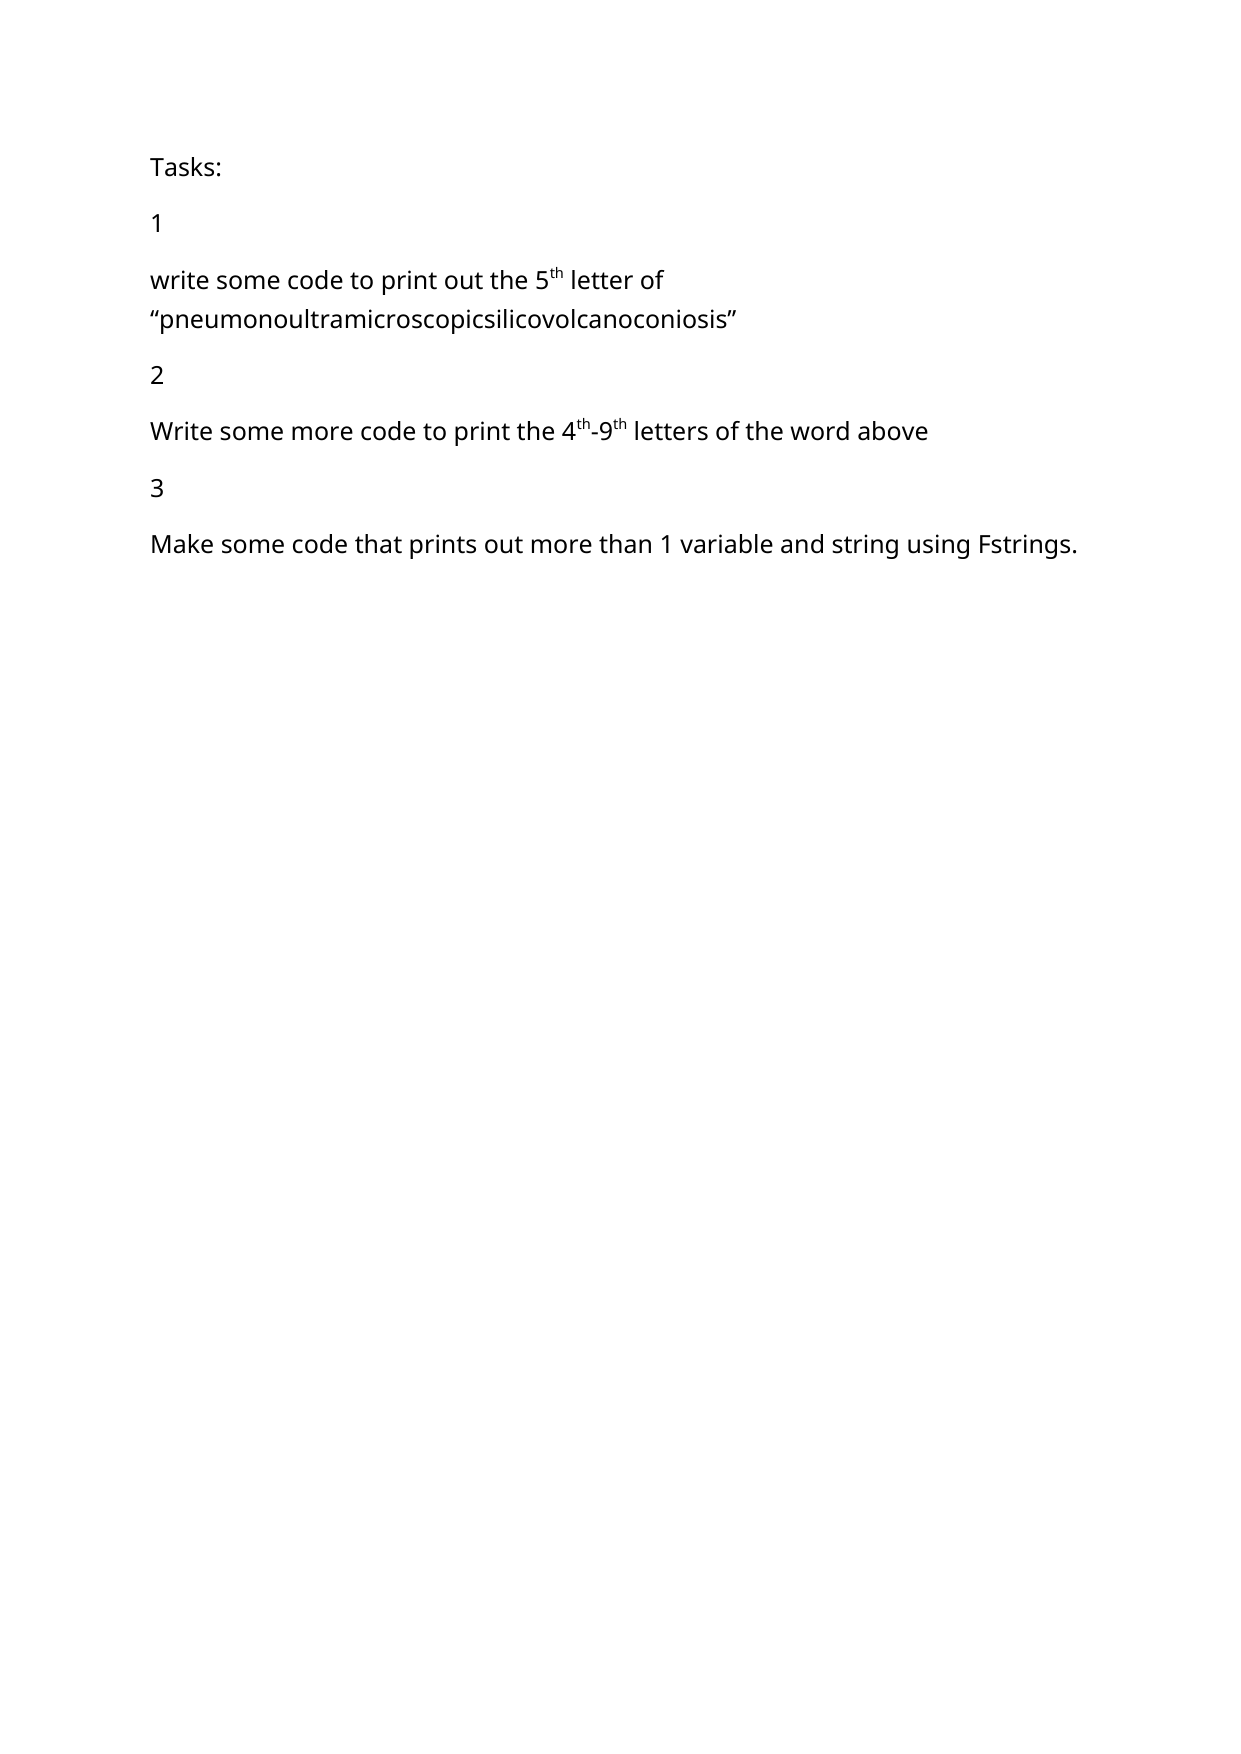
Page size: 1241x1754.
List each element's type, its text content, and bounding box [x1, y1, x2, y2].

text Tasks: [150, 150, 1090, 184]
text 1 [150, 206, 1090, 240]
text write some code to print out the 5th letter of “pneumonoultramicroscopicsilicovolcanoconiosis” [150, 262, 1090, 336]
text 2 [150, 358, 1090, 392]
text 3 [150, 470, 1090, 504]
text Make some code that prints out more than 1 variable and string using Fstrings. [150, 526, 1090, 560]
text Write some more code to print the 4th-9th letters of the word above [150, 414, 1090, 448]
